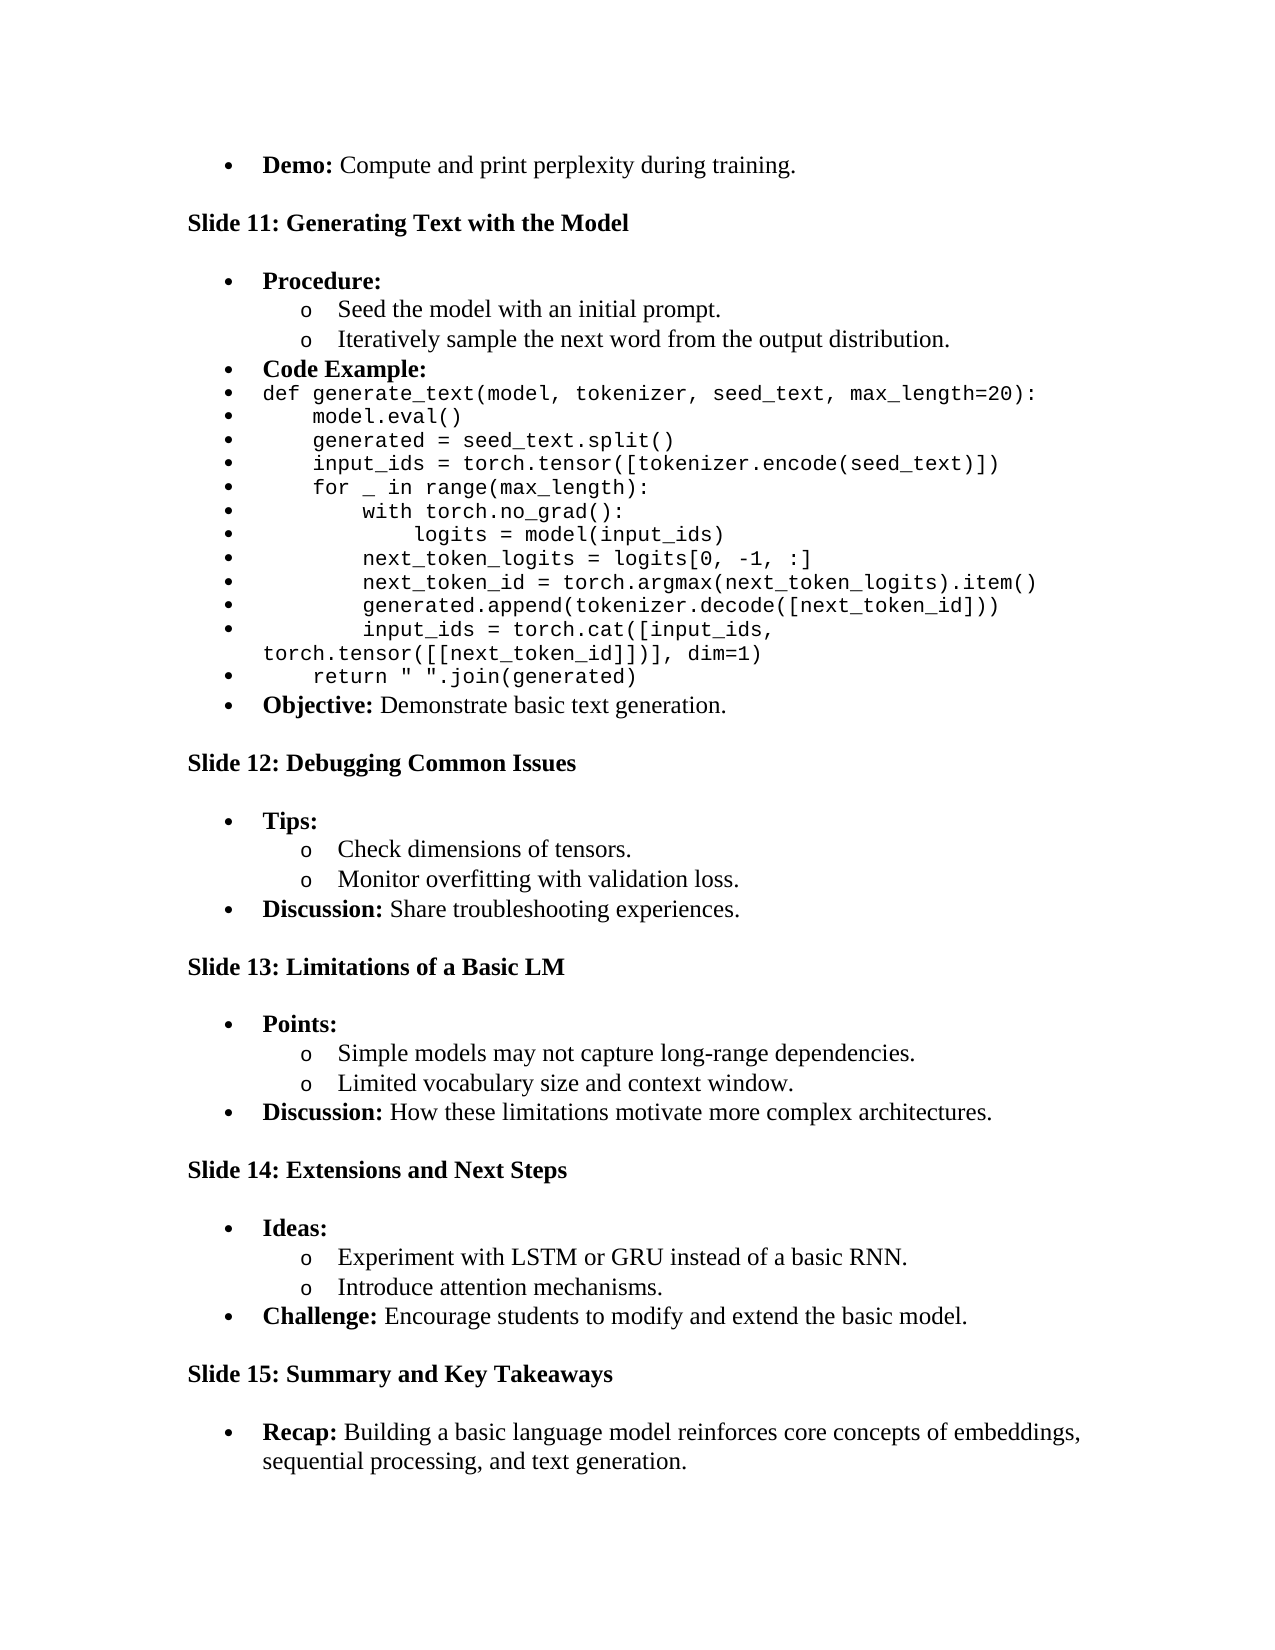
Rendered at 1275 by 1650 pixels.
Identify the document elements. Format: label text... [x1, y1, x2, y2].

list input_ids = torch.tensor([tokenizer.encode(seed_text)]) [225, 453, 1087, 477]
list Monitor overfitting with validation loss. [300, 864, 1087, 894]
list Iteratively sample the next word from the output distribution. [300, 324, 1087, 354]
list logits = model(input_ids) [225, 524, 1087, 548]
list next_token_id = torch.argmax(next_token_logits).item() [225, 572, 1087, 595]
list model.eval() [225, 406, 1087, 430]
list Procedure: [225, 266, 1087, 294]
text Slide 11: Generating Text with the Model [187, 208, 1087, 237]
list generated.append(tokenizer.decode([next_token_id])) [225, 595, 1087, 619]
list Limited vocabulary size and context window. [300, 1068, 1087, 1097]
list Demo: Compute and print perplexity during training. [225, 150, 1087, 179]
text Slide 12: Debugging Common Issues [187, 748, 1087, 777]
list Ideas: [225, 1213, 1087, 1242]
list return " ".join(generated) [225, 666, 1087, 690]
text Slide 13: Limitations of a Basic LM [187, 952, 1087, 980]
text Slide 14: Extensions and Next Steps [187, 1155, 1087, 1184]
list Points: [225, 1009, 1087, 1038]
list def generate_text(model, tokenizer, seed_text, max_length=20): [225, 382, 1087, 406]
list generated = seed_text.split() [225, 430, 1087, 453]
list Code Example: [225, 354, 1087, 382]
list Discussion: How these limitations motivate more complex architectures. [225, 1097, 1087, 1126]
list Recap: Building a basic language model reinforces core concepts of embeddings, sequential processing, and text generation. [225, 1417, 1087, 1474]
list Simple models may not capture long-range dependencies. [300, 1038, 1087, 1068]
list Check dimensions of tensors. [300, 834, 1087, 864]
list Objective: Demonstrate basic text generation. [225, 690, 1087, 719]
list Tips: [225, 806, 1087, 834]
list Challenge: Encourage students to modify and extend the basic model. [225, 1301, 1087, 1330]
list input_ids = torch.cat([input_ids, torch.tensor([[next_token_id]])], dim=1) [225, 619, 1087, 666]
list for _ in range(max_length): [225, 477, 1087, 501]
list Discussion: Share troubleshooting experiences. [225, 894, 1087, 922]
list Seed the model with an initial prompt. [300, 294, 1087, 324]
list Experiment with LSTM or GRU instead of a basic RNN. [300, 1242, 1087, 1272]
text Slide 15: Summary and Key Takeaways [187, 1359, 1087, 1388]
list Introduce attention mechanisms. [300, 1272, 1087, 1301]
list with torch.no_grad(): [225, 501, 1087, 524]
list next_token_logits = logits[0, -1, :] [225, 548, 1087, 572]
